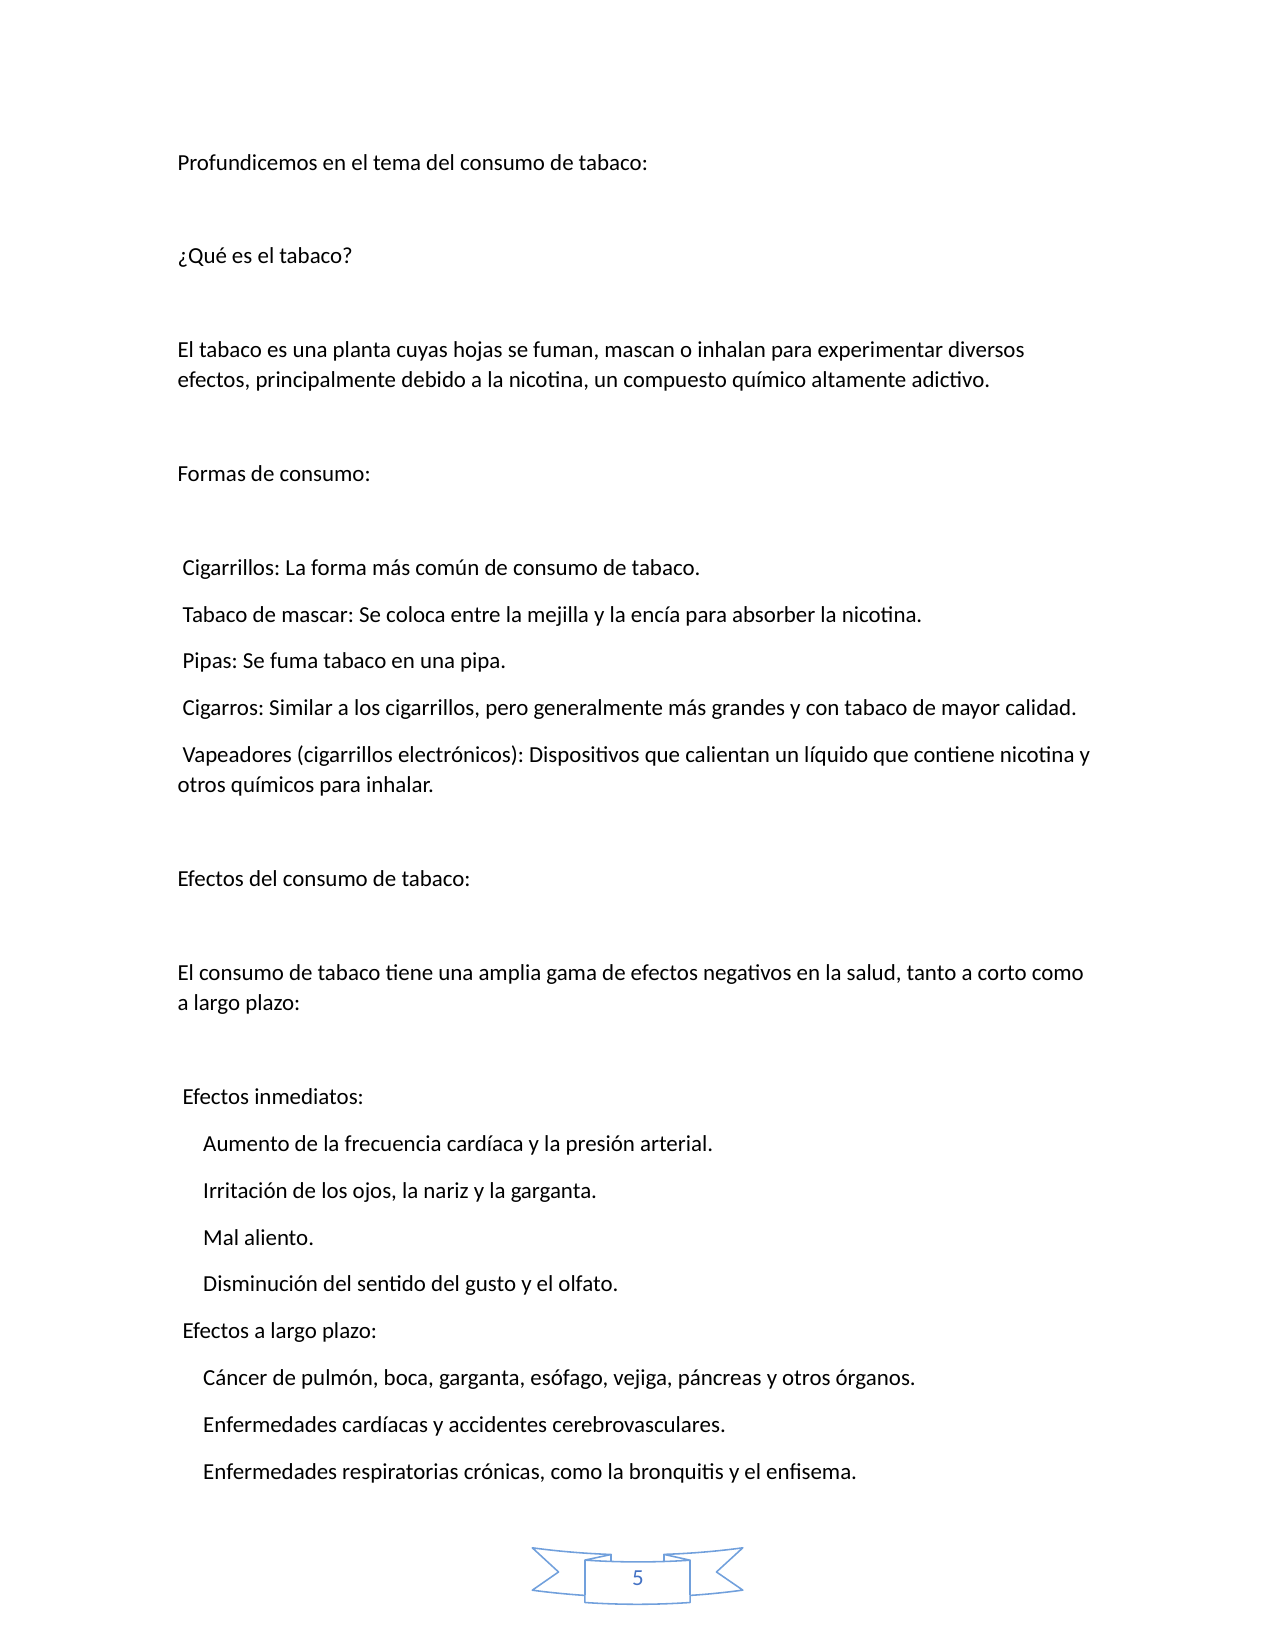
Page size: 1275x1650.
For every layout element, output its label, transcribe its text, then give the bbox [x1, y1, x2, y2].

text Mal aliento. [177, 1223, 1098, 1251]
text Cigarros: Similar a los cigarrillos, pero generalmente más grandes y con tabaco de mayor calidad. [177, 693, 1098, 721]
text El tabaco es una planta cuyas hojas se fuman, mascan o inhalan para experimentar diversos efectos, principalmente debido a la nicotina, un compuesto químico altamente adictivo. [177, 335, 1098, 393]
text Tabaco de mascar: Se coloca entre la mejilla y la encía para absorber la nicotina. [177, 600, 1098, 628]
text Disminución del sentido del gusto y el olfato. [177, 1269, 1098, 1297]
text ¿Qué es el tabaco? [177, 241, 1098, 269]
text Cigarrillos: La forma más común de consumo de tabaco. [177, 553, 1098, 581]
text Enfermedades cardíacas y accidentes cerebrovasculares. [177, 1410, 1098, 1438]
text Formas de consumo: [177, 459, 1098, 487]
text Profundicemos en el tema del consumo de tabaco: [177, 148, 1098, 176]
text Pipas: Se fuma tabaco en una pipa. [177, 647, 1098, 674]
text Irritación de los ojos, la nariz y la garganta. [177, 1176, 1098, 1204]
text Aumento de la frecuencia cardíaca y la presión arterial. [177, 1129, 1098, 1157]
text El consumo de tabaco tiene una amplia gama de efectos negativos en la salud, tanto a corto como a largo plazo: [177, 958, 1098, 1016]
text Enfermedades respiratorias crónicas, como la bronquitis y el enfisema. [177, 1457, 1098, 1485]
text Efectos inmediatos: [177, 1082, 1098, 1110]
text Cáncer de pulmón, boca, garganta, esófago, vejiga, páncreas y otros órganos. [177, 1363, 1098, 1391]
text Vapeadores (cigarrillos electrónicos): Dispositivos que calientan un líquido que contiene nicotina y otros químicos para inhalar. [177, 740, 1098, 798]
text Efectos a largo plazo: [177, 1316, 1098, 1344]
text Efectos del consumo de tabaco: [177, 864, 1098, 892]
